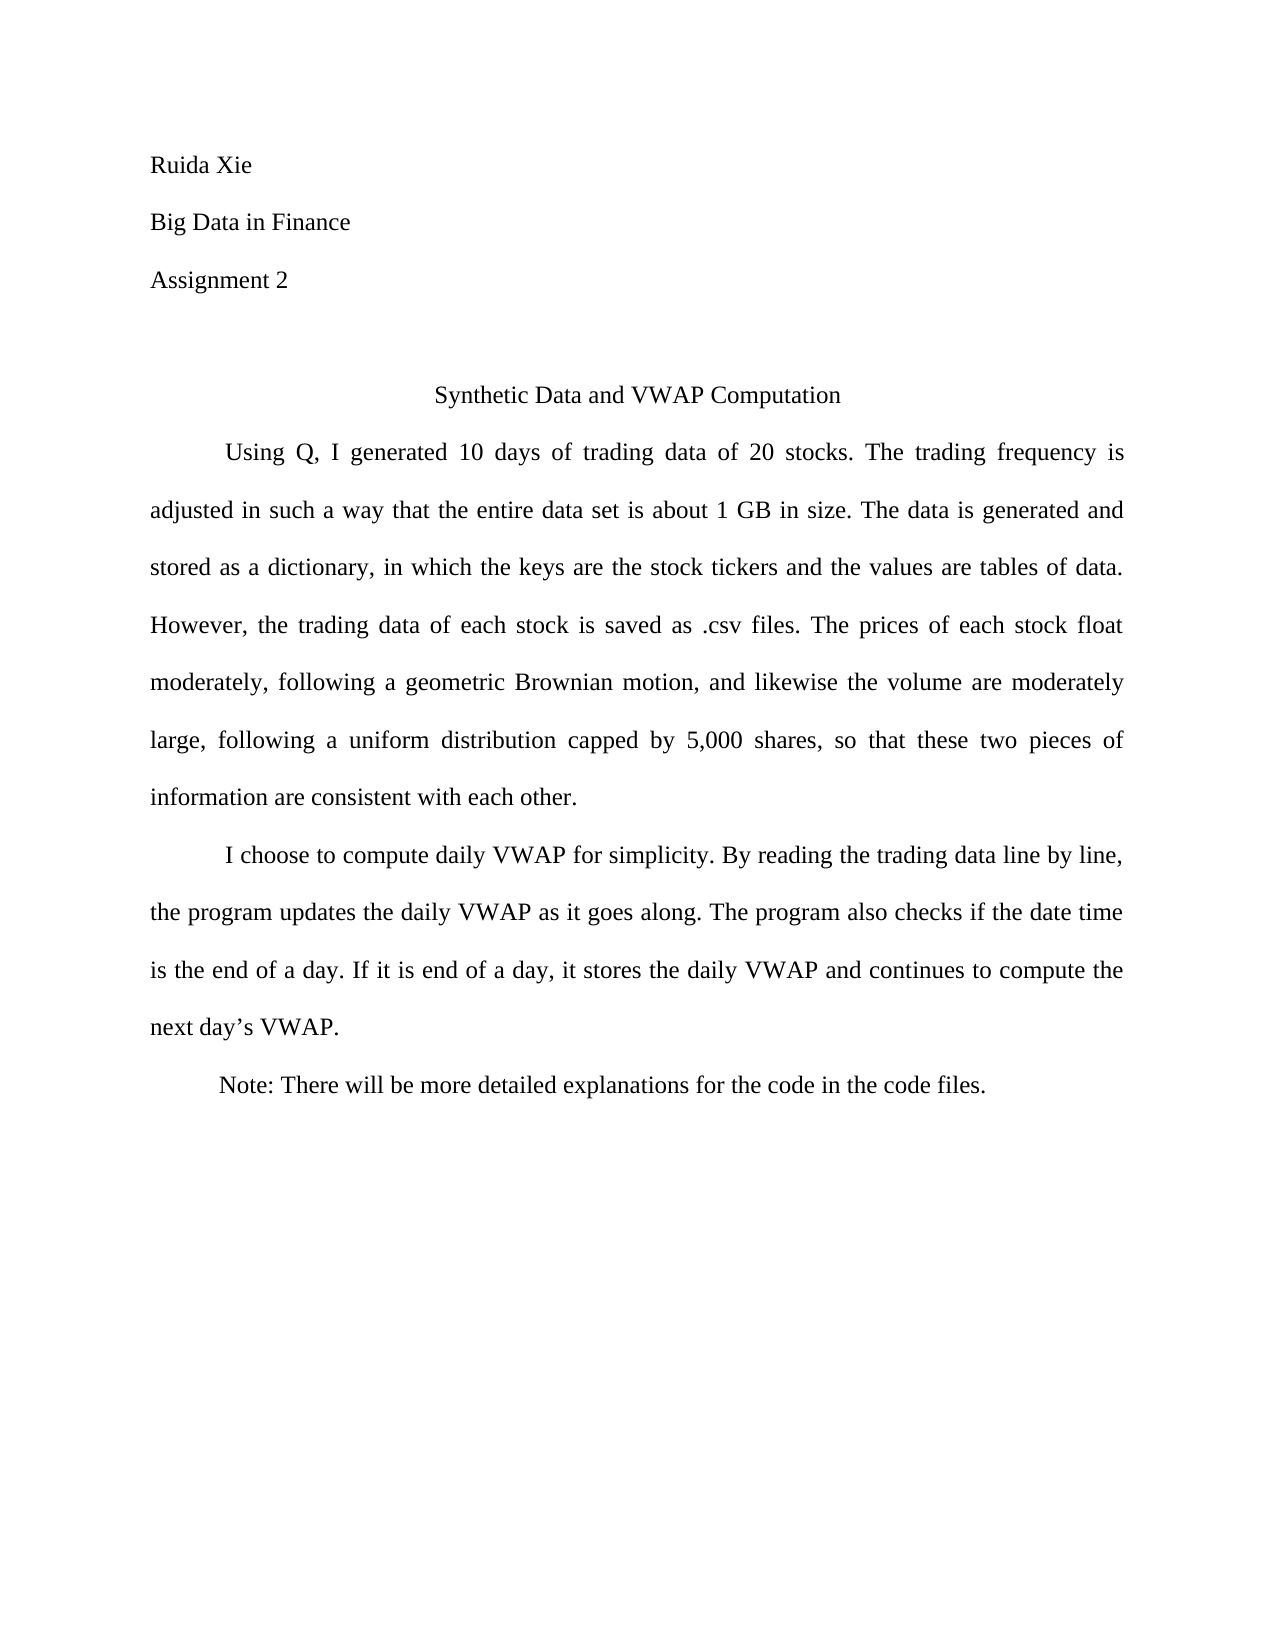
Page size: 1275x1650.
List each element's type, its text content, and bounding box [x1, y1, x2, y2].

text Using Q, I generated 10 days of trading data of 20 stocks. The trading frequency is adjusted in such a way that the entire data set is about 1 GB in size. The data is generated and stored as a dictionary, in which the keys are the stock tickers and the values are tables of data. However, the trading data of each stock is saved as .csv files. The prices of each stock float moderately, following a geometric Brownian motion, and likewise the volume are moderately large, following a uniform distribution capped by 5,000 shares, so that these two pieces of information are consistent with each other. [150, 437, 1125, 811]
text Assignment 2 [150, 265, 1125, 294]
text Big Data in Finance [150, 207, 1125, 236]
text I choose to compute daily VWAP for simplicity. By reading the trading data line by line, the program updates the daily VWAP as it goes along. The program also checks if the date time is the end of a day. If it is end of a day, it stores the daily VWAP and continues to compute the next day’s VWAP. [150, 840, 1125, 1041]
text Ruida Xie [150, 150, 1125, 179]
text Synthetic Data and VWAP Computation [150, 380, 1125, 409]
text Note: There will be more detailed explanations for the code in the code files. [150, 1070, 1125, 1099]
